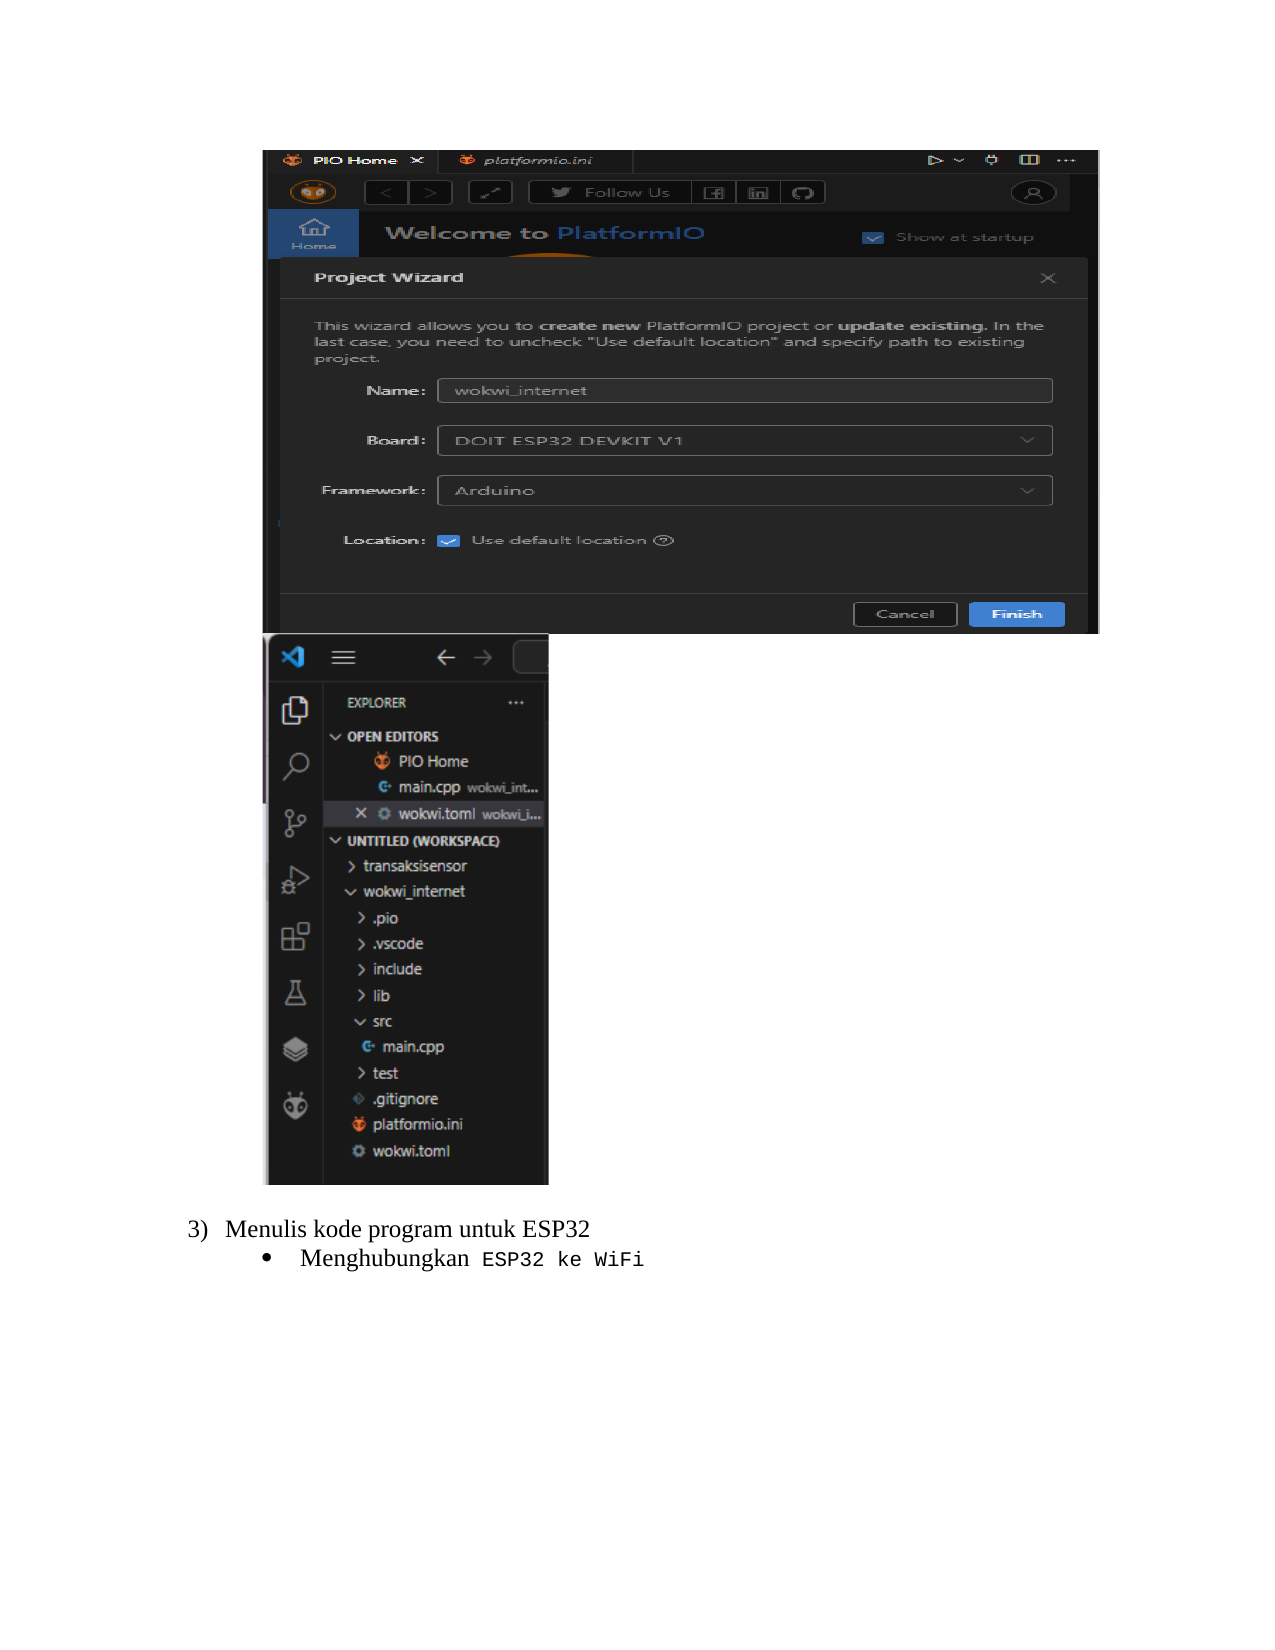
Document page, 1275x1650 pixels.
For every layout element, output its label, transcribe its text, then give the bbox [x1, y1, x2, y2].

picture [262, 150, 1100, 1185]
list Menulis kode program untuk ESP32 [187, 1214, 1125, 1243]
list Menghubungkan ESP32 ke WiFi [262, 1243, 1125, 1272]
